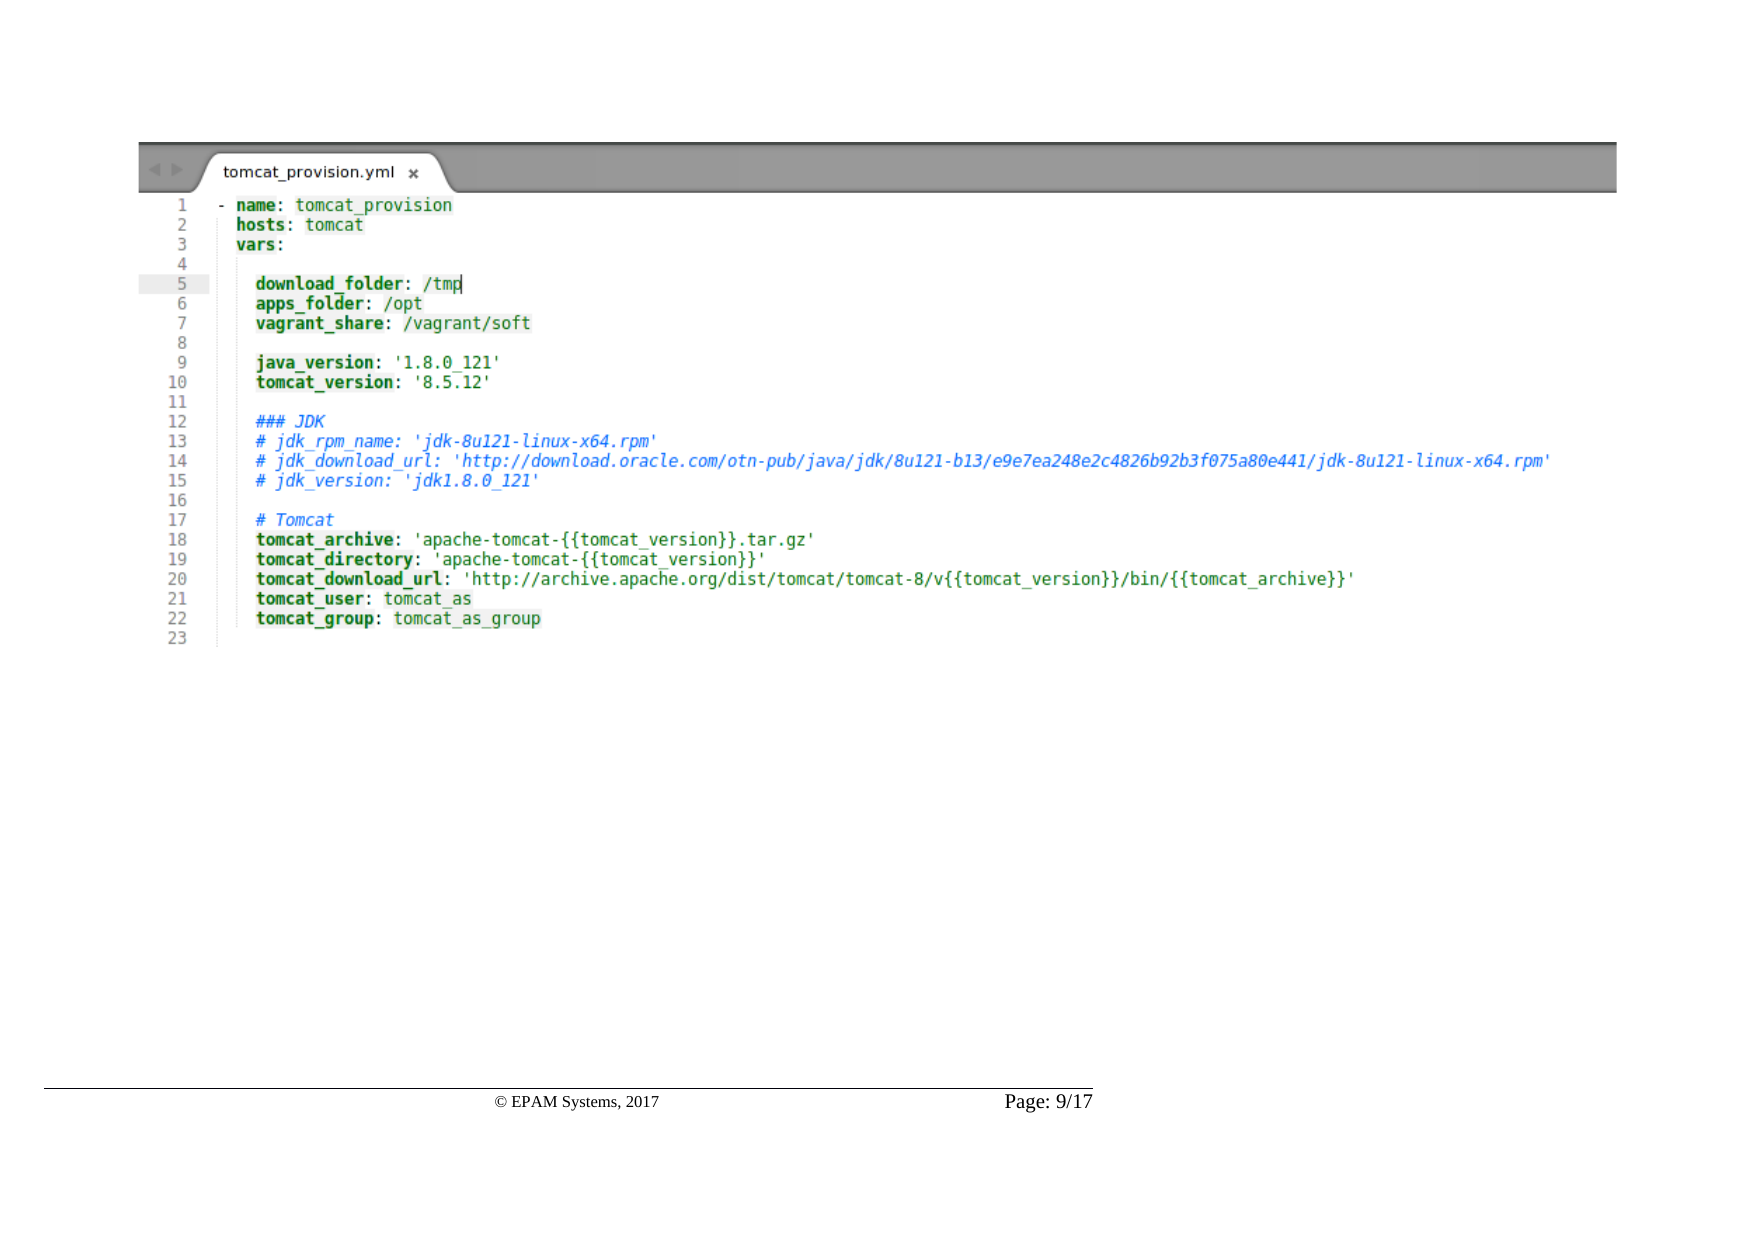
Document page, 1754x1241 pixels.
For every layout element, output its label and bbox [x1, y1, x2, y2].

picture [138, 142, 1617, 647]
